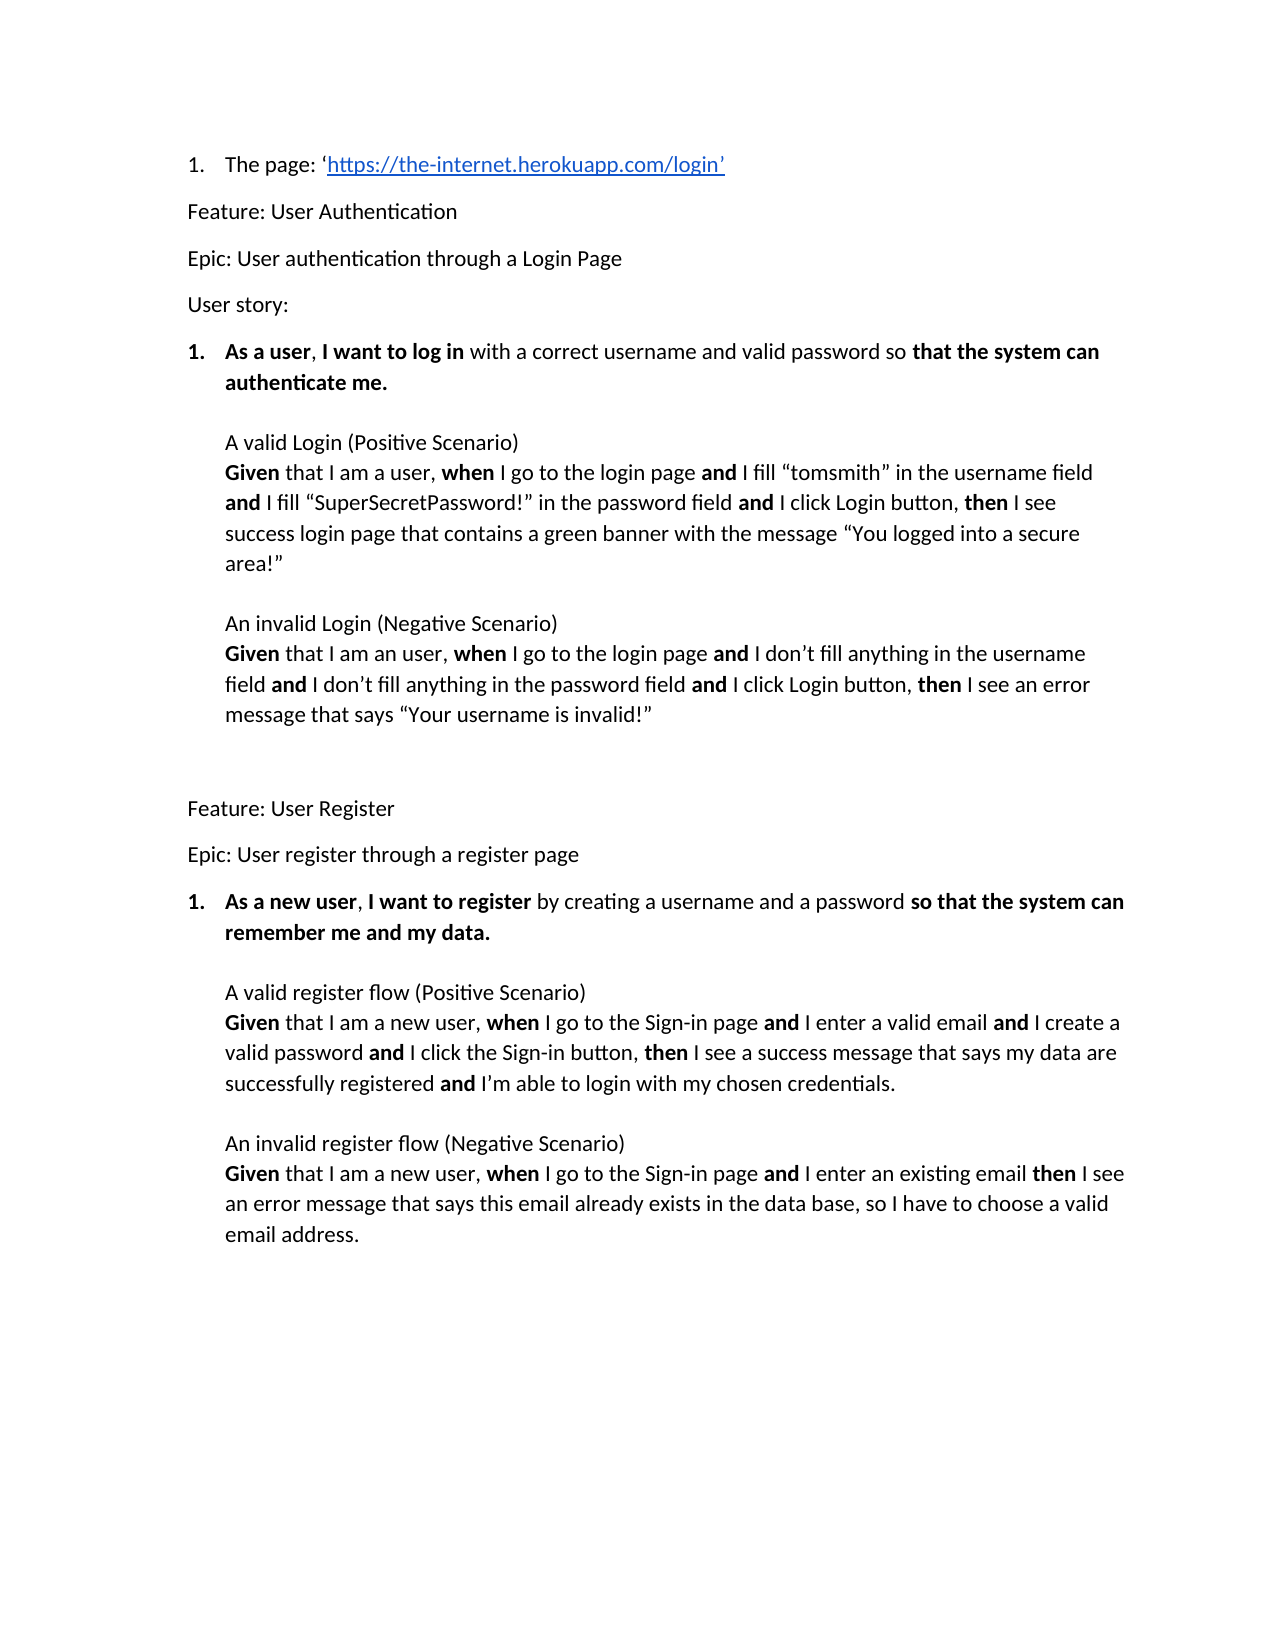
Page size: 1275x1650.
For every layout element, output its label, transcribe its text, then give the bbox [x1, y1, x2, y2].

list An invalid Login (Negative Scenario) [225, 609, 1125, 637]
list Given that I am a new user, when I go to the Sign-in page and I enter an existing email then I see an error message that says this email already exists in the data base, so I have to choose a valid email address. [225, 1159, 1125, 1248]
list The page: ‘https://the-internet.herokuapp.com/login’ [187, 150, 1125, 178]
list Given that I am a user, when I go to the login page and I fill “tomsmith” in the username field and I fill “SuperSecretPassword!” in the password field and I click Login button, then I see success login page that contains a green banner with the message “You logged into a secure area!” [225, 458, 1125, 577]
text User story: [187, 291, 1125, 319]
text Epic: User authentication through a Login Page [187, 244, 1125, 272]
list Given that I am an user, when I go to the login page and I don’t fill anything in the username field and I don’t fill anything in the password field and I click Login button, then I see an error message that says “Your username is invalid!” [225, 639, 1125, 728]
text Feature: User Authentication [187, 197, 1125, 225]
list A valid register flow (Positive Scenario) [225, 978, 1125, 1006]
list Given that I am a new user, when I go to the Sign-in page and I enter a valid email and I create a valid password and I click the Sign-in button, then I see a success message that says my data are successfully registered and I’m able to login with my chosen credentials. [225, 1008, 1125, 1097]
list As a user, I want to log in with a correct username and valid password so that the system can authenticate me. [187, 337, 1125, 396]
list An invalid register flow (Negative Scenario) [225, 1129, 1125, 1157]
list A valid Login (Positive Scenario) [225, 428, 1125, 456]
text Epic: User register through a register page [187, 841, 1125, 869]
list As a new user, I want to register by creating a username and a password so that the system can remember me and my data. [187, 887, 1125, 946]
text Feature: User Register [187, 794, 1125, 822]
